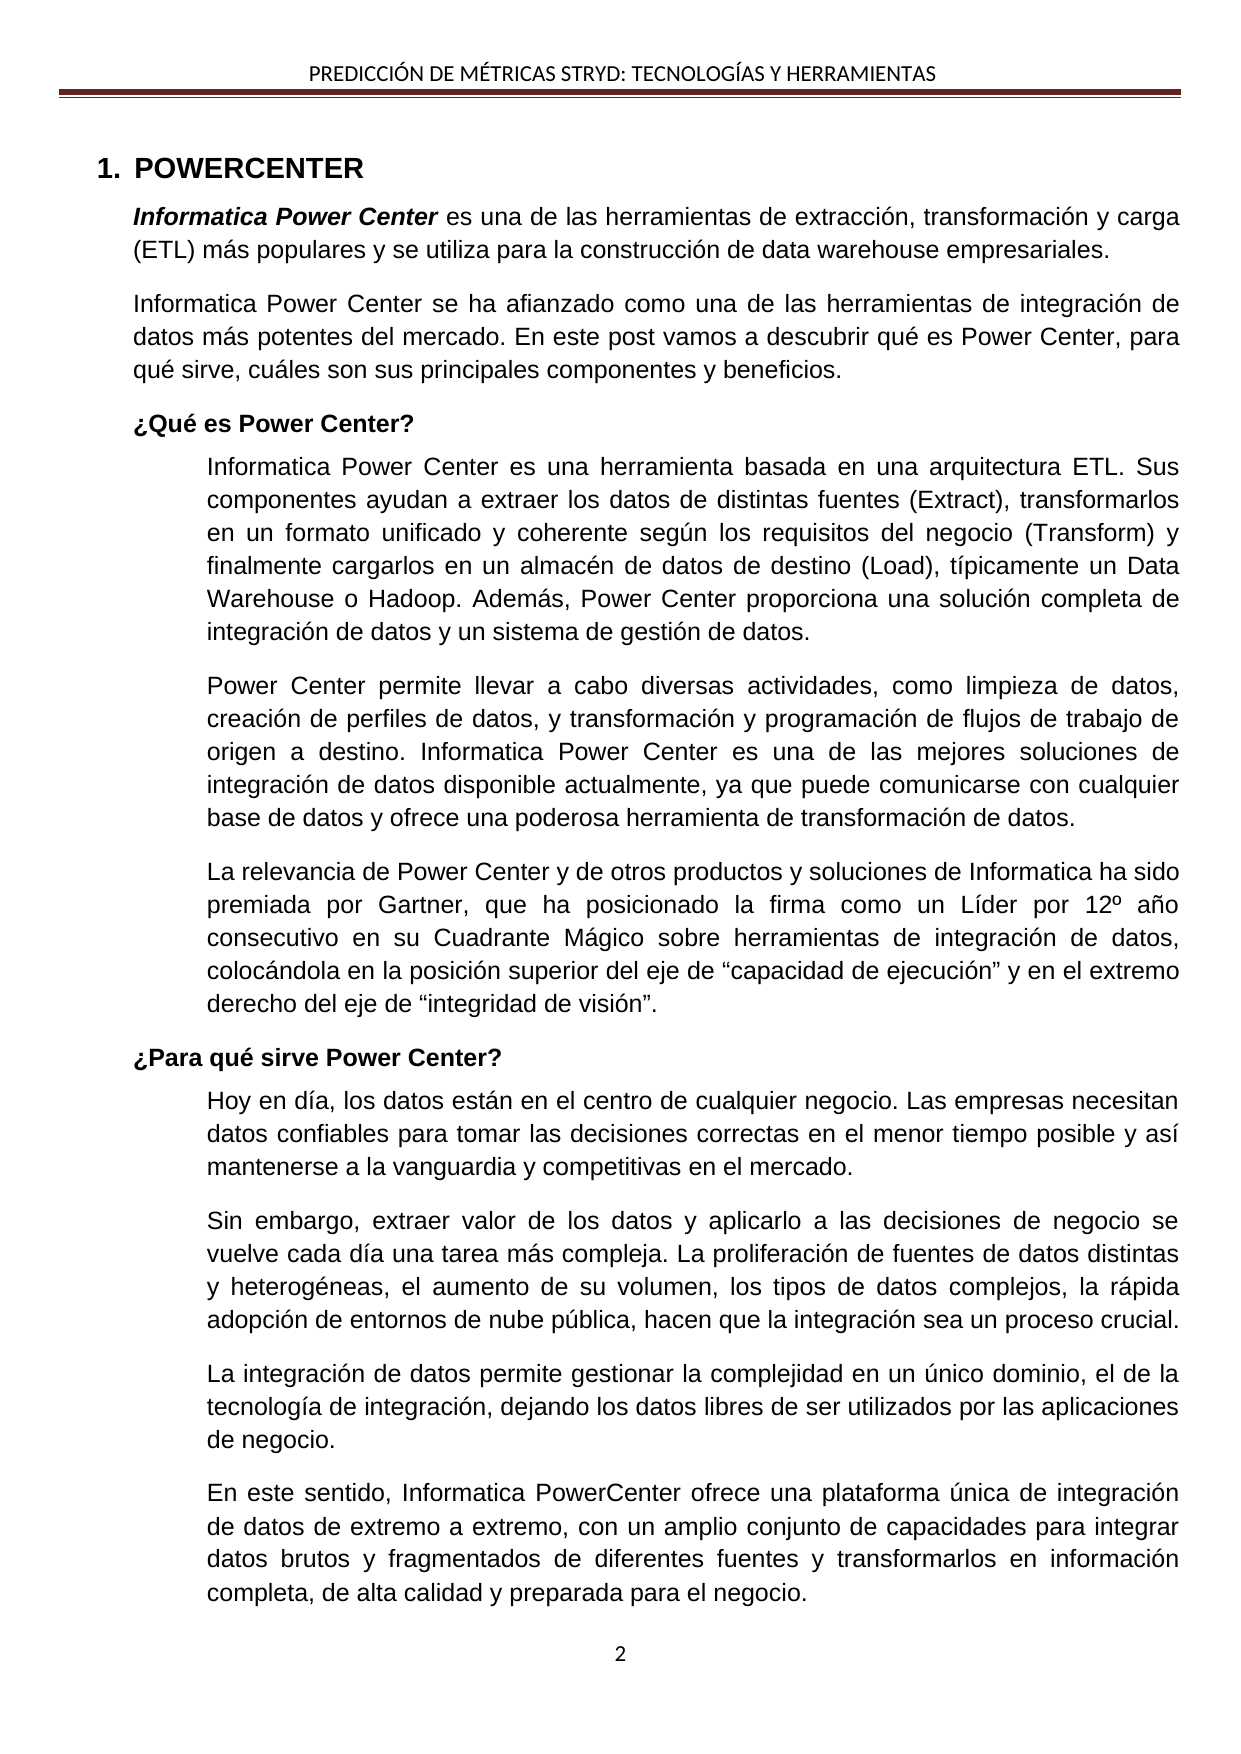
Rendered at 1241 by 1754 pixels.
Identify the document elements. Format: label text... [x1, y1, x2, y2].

text Power Center permite llevar a cabo diversas actividades, como limpieza de datos, creación de perfiles de datos, y transformación y programación de flujos de trabajo de origen a destino. Informatica Power Center es una de las mejores soluciones de integración de datos disponible actualmente, ya que puede comunicarse con cualquier base de datos y ofrece una poderosa herramienta de transformación de datos. [207, 671, 1181, 832]
subtitle ¿Para qué sirve Power Center? [133, 1043, 1181, 1071]
text La relevancia de Power Center y de otros productos y soluciones de Informatica ha sido premiada por Gartner, que ha posicionado la firma como un Líder por 12º año consecutivo en su Cuadrante Mágico sobre herramientas de integración de datos, colocándola en la posición superior del eje de “capacidad de ejecución” y en el extremo derecho del eje de “integridad de visión”. [207, 857, 1181, 1017]
subtitle ¿Qué es Power Center? [133, 409, 1181, 437]
text Hoy en día, los datos están en el centro de cualquier negocio. Las empresas necesitan datos confiables para tomar las decisiones correctas en el menor tiempo posible y así mantenerse a la vanguardia y competitivas en el mercado. [207, 1086, 1181, 1181]
subtitle POWERCENTER [97, 152, 1181, 185]
text La integración de datos permite gestionar la complejidad en un único dominio, el de la tecnología de integración, dejando los datos libres de ser utilizados por las aplicaciones de negocio. [207, 1358, 1181, 1453]
text Sin embargo, extraer valor de los datos y aplicarlo a las decisiones de negocio se vuelve cada día una tarea más compleja. La proliferación de fuentes de datos distintas y heterogéneas, el aumento de su volumen, los tipos de datos complejos, la rápida adopción de entornos de nube pública, hacen que la integración sea un proceso crucial. [207, 1206, 1181, 1333]
text Informatica Power Center es una herramienta basada en una arquitectura ETL. Sus componentes ayudan a extraer los datos de distintas fuentes (Extract), transformarlos en un formato unificado y coherente según los requisitos del negocio (Transform) y finalmente cargarlos en un almacén de datos de destino (Load), típicamente un Data Warehouse o Hadoop. Además, Power Center proporciona una solución completa de integración de datos y un sistema de gestión de datos. [207, 452, 1181, 646]
text Informatica Power Center es una de las herramientas de extracción, transformación y carga (ETL) más populares y se utiliza para la construcción de data warehouse empresariales. [133, 202, 1181, 264]
text Informatica Power Center se ha afianzado como una de las herramientas de integración de datos más potentes del mercado. En este post vamos a descubrir qué es Power Center, para qué sirve, cuáles son sus principales componentes y beneficios. [133, 289, 1181, 383]
text En este sentido, Informatica PowerCenter ofrece una plataforma única de integración de datos de extremo a extremo, con un amplio conjunto de capacidades para integrar datos brutos y fragmentados de diferentes fuentes y transformarlos en información completa, de alta calidad y preparada para el negocio. [207, 1478, 1181, 1606]
